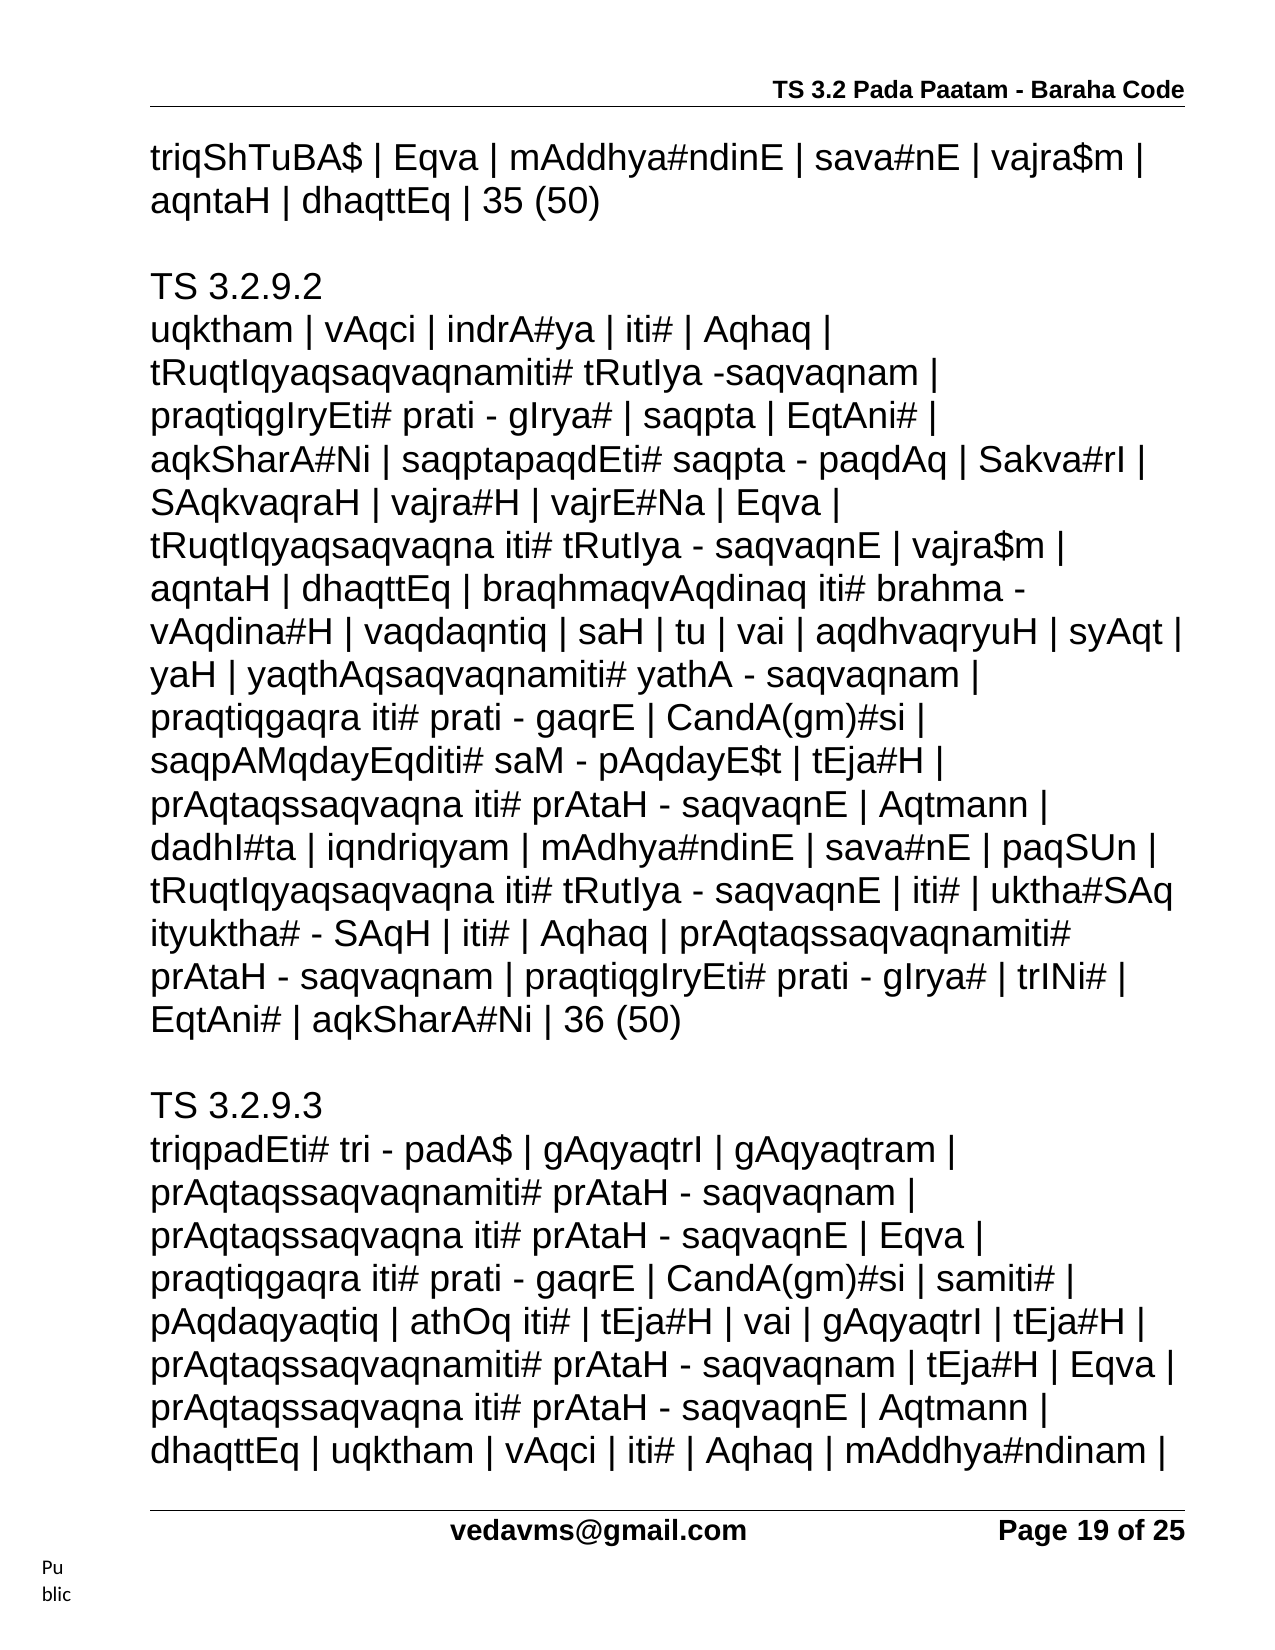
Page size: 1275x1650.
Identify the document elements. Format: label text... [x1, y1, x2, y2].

text uqktham | vAqci | indrA#ya | iti# | Aqhaq | tRuqtIqyaqsaqvaqnamiti# tRutIya -saqvaqnam | praqtiqgIryEti# prati - gIrya# | saqpta | EqtAni# | aqkSharA#Ni | saqptapaqdEti# saqpta - paqdAq | Sakva#rI | SAqkvaqraH | vajra#H | vajrE#Na | Eqva | tRuqtIqyaqsaqvaqna iti# tRutIya - saqvaqnE | vajra$m | aqntaH | dhaqttEq | braqhmaqvAqdinaq iti# brahma - vAqdina#H | vaqdaqntiq | saH | tu | vai | aqdhvaqryuH | syAqt | yaH | yaqthAqsaqvaqnamiti# yathA - saqvaqnam | praqtiqgaqra iti# prati - gaqrE | CandA(gm)#si | saqpAMqdayEqditi# saM - pAqdayE$t | tEja#H | prAqtaqssaqvaqna iti# prAtaH - saqvaqnE | Aqtmann | dadhI#ta | iqndriqyam | mAdhya#ndinE | sava#nE | paqSUn | tRuqtIqyaqsaqvaqna iti# tRutIya - saqvaqnE | iti# | uktha#SAq ityuktha# - SAqH | iti# | Aqhaq | prAqtaqssaqvaqnamiti# prAtaH - saqvaqnam | praqtiqgIryEti# prati - gIrya# | trINi# | EqtAni# | aqkSharA#Ni | 36 (50) [150, 307, 1185, 1041]
text TS 3.2.9.2 [150, 264, 1185, 307]
text TS 3.2.9.3 [150, 1084, 1185, 1127]
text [150, 135, 1185, 221]
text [150, 1127, 1185, 1472]
